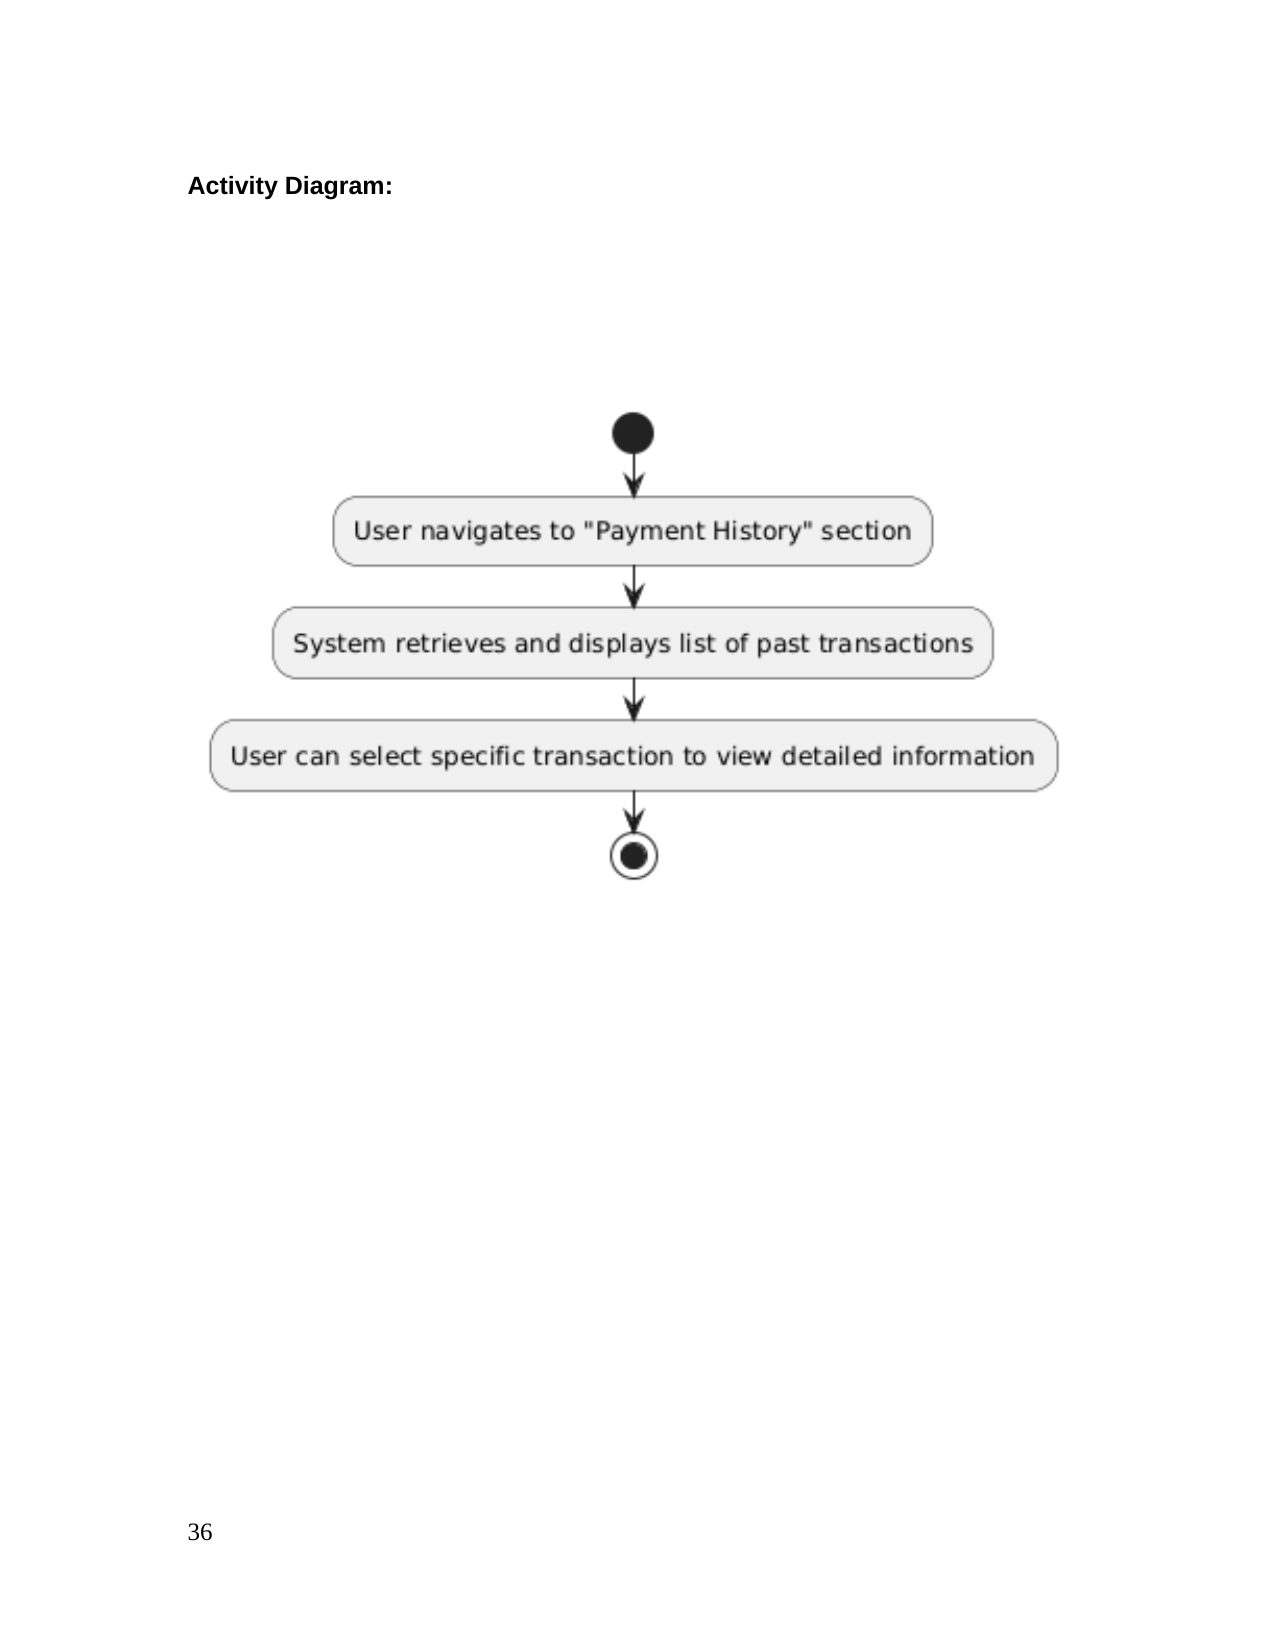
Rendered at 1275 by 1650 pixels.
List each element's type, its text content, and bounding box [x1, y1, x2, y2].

picture [187, 392, 1078, 899]
subtitle Activity Diagram: [187, 171, 1087, 199]
